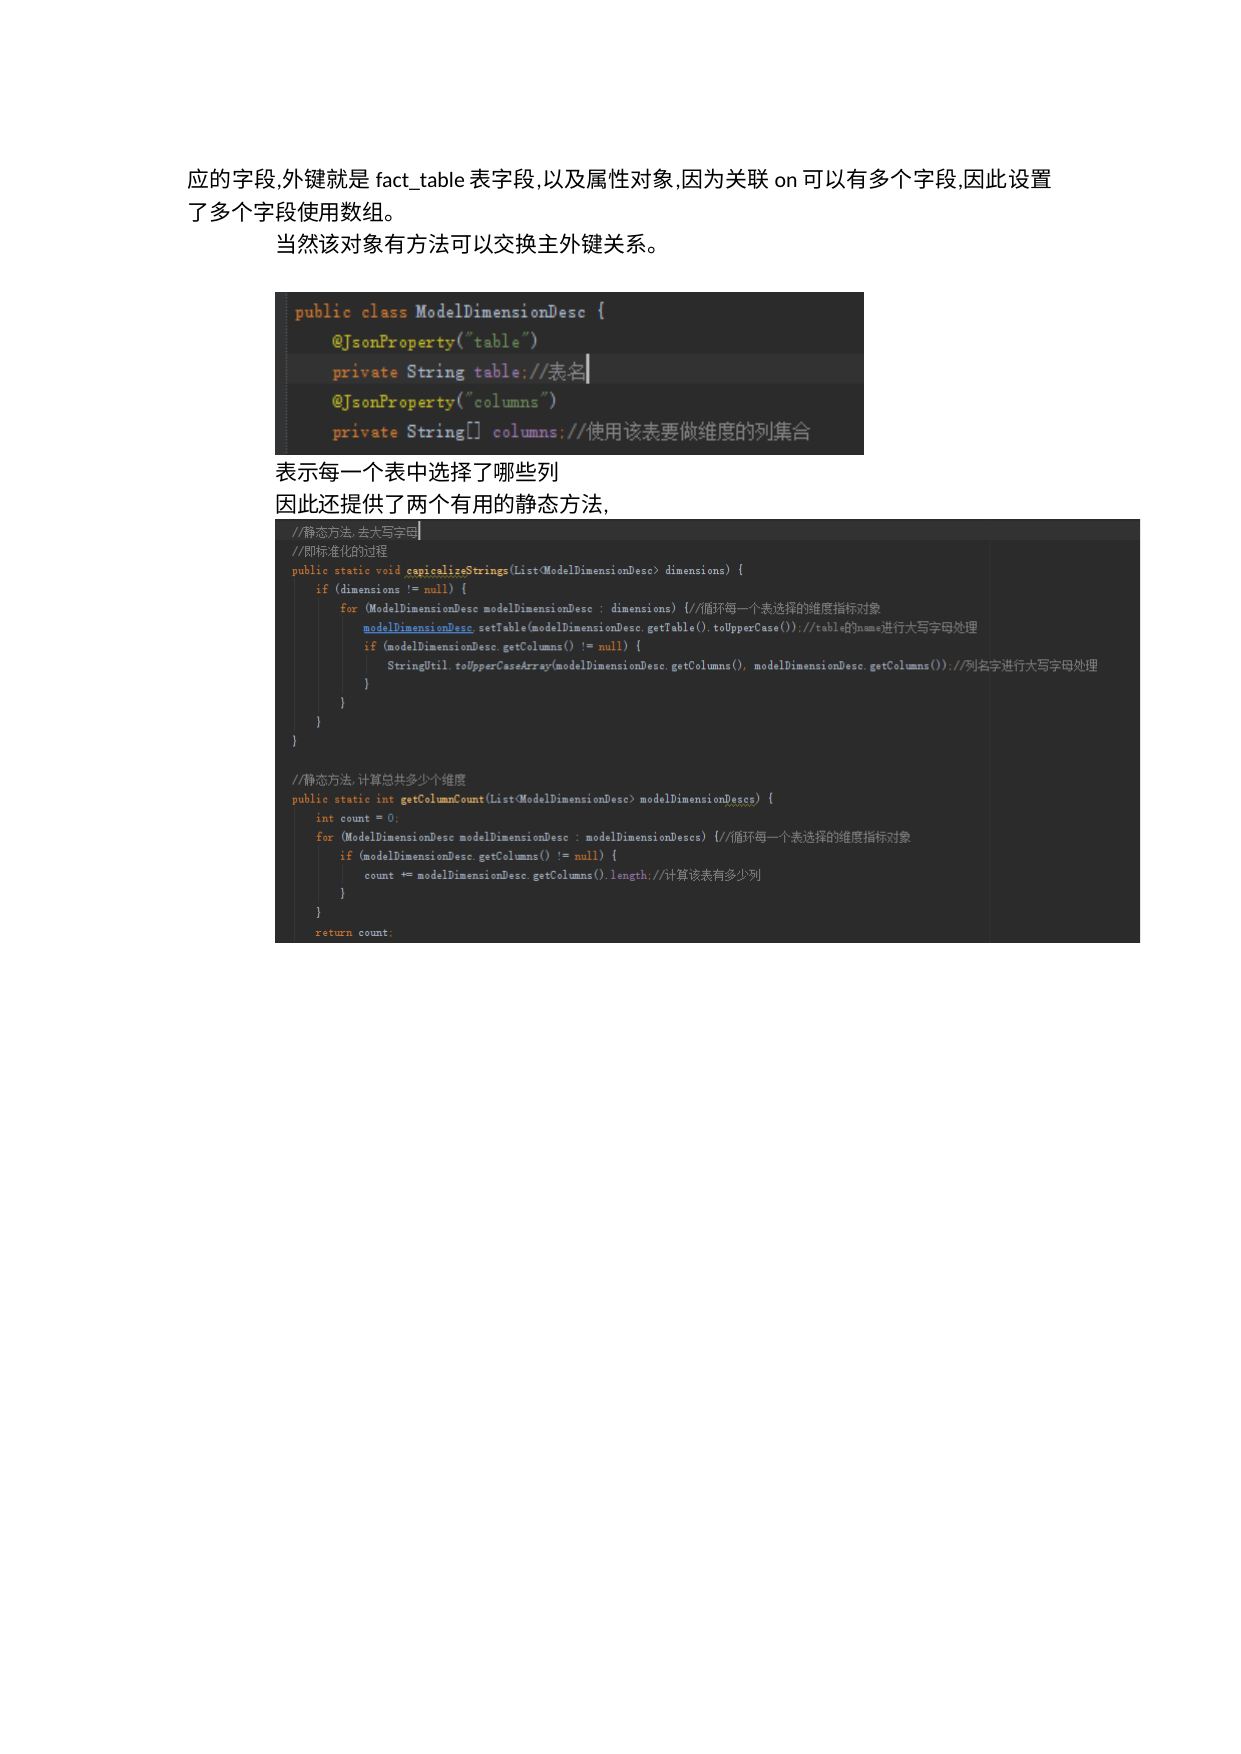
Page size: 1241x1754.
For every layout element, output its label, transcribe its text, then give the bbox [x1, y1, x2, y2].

text 因此还提供了两个有用的静态方法, [187, 487, 1053, 519]
text 当然该对象有方法可以交换主外键关系。 [187, 227, 1053, 259]
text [187, 162, 1053, 227]
text 表示每一个表中选择了哪些列 [187, 454, 1053, 487]
picture [275, 519, 1141, 943]
picture [275, 292, 864, 455]
